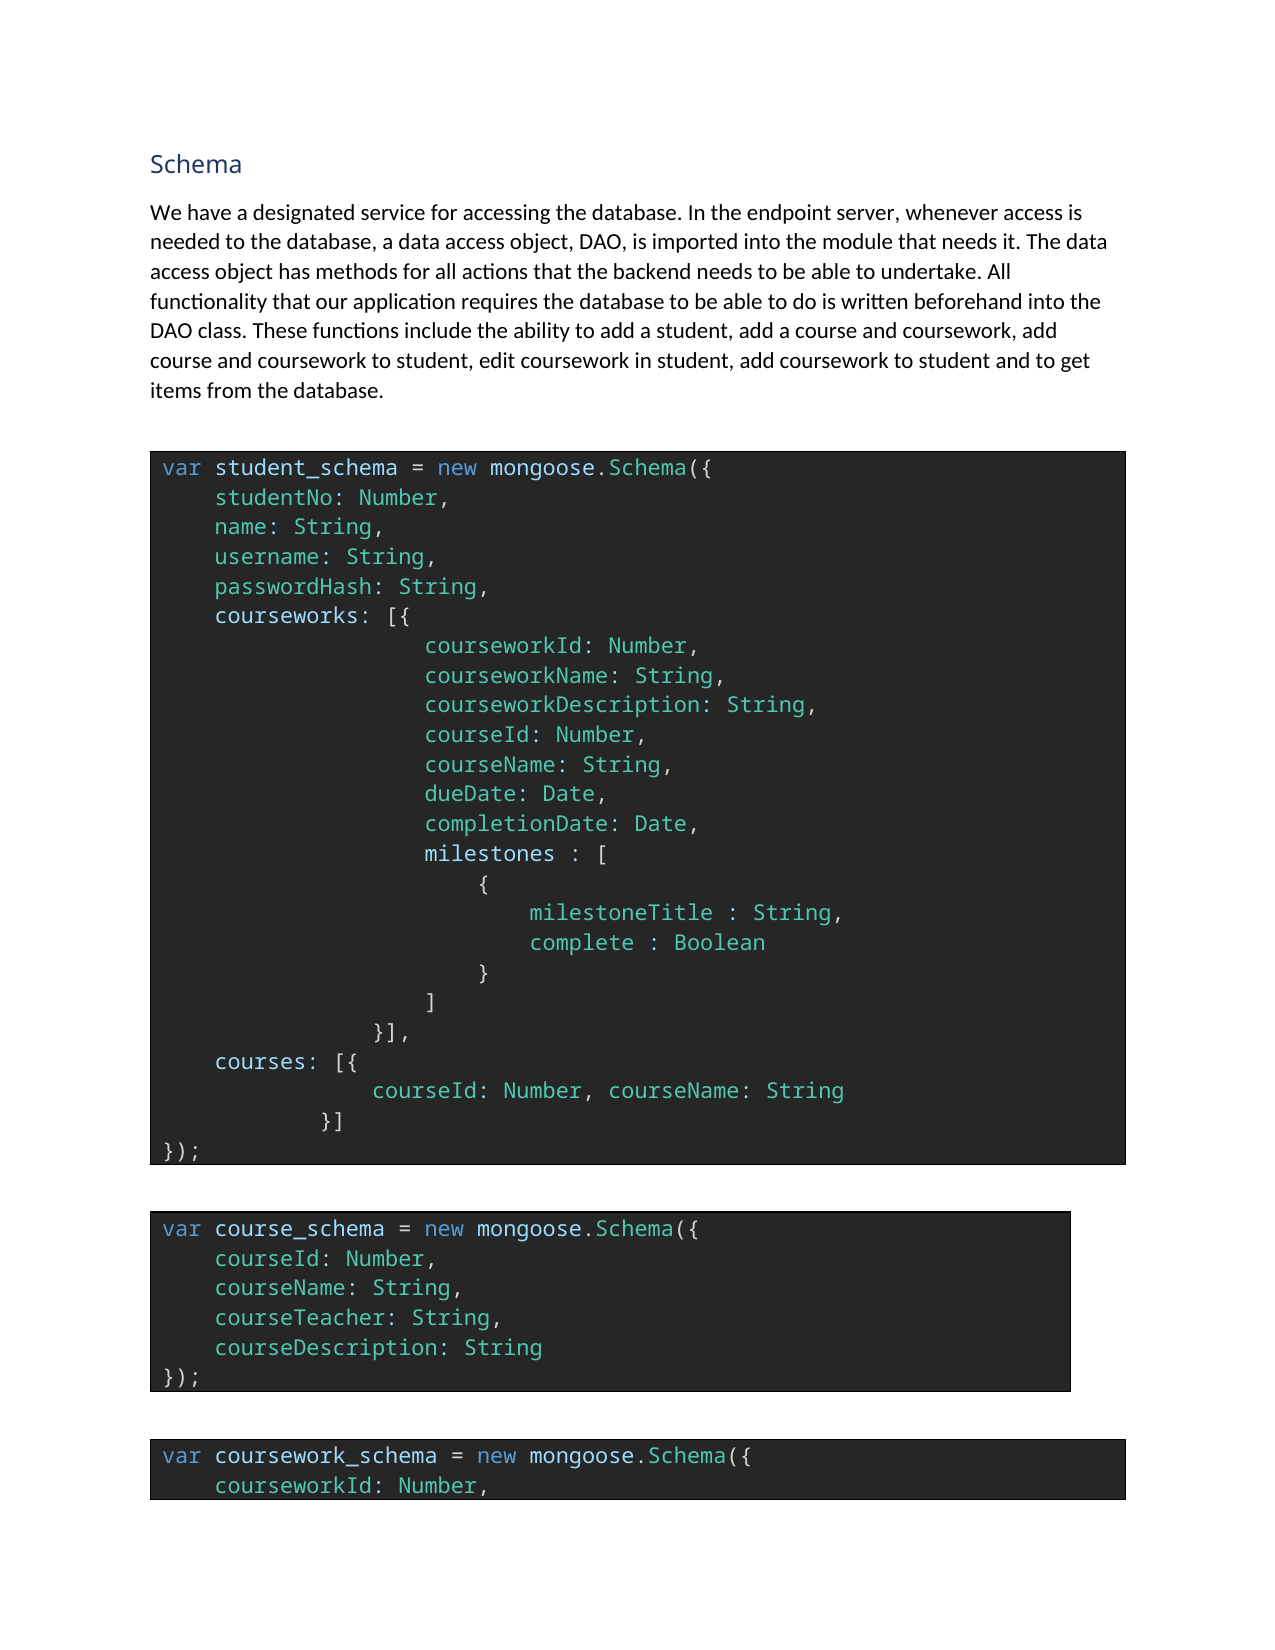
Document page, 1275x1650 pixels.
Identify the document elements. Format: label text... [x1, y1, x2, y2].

table_header var student_schema = new mongoose.Schema({ studentNo: Number, name: String, username: String, passwordHash: String, courseworks: [{ courseworkId: Number, courseworkName: String, courseworkDescription: String, courseId: Number, courseName: String, dueDate: Date, completionDate: Date, milestones : [ { milestoneTitle : String, complete : Boolean } ] }], courses: [{ courseId: Number, courseName: String }] }); [151, 452, 1125, 1164]
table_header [151, 1440, 1125, 1499]
text We have a designated service for accessing the database. In the endpoint server, whenever access is needed to the database, a data access object, DAO, is imported into the module that needs it. The data access object has methods for all actions that the backend needs to be able to undertake. All functionality that our application requires the database to be able to do is written beforehand into the DAO class. These functions include the ability to add a student, add a course and coursework, add course and coursework to student, edit coursework in student, add coursework to student and to get items from the database. [150, 196, 1125, 434]
text Schema [150, 150, 1125, 180]
table_header var course_schema = new mongoose.Schema({ courseId: Number, courseName: String, courseTeacher: String, courseDescription: String }); [151, 1213, 1070, 1391]
